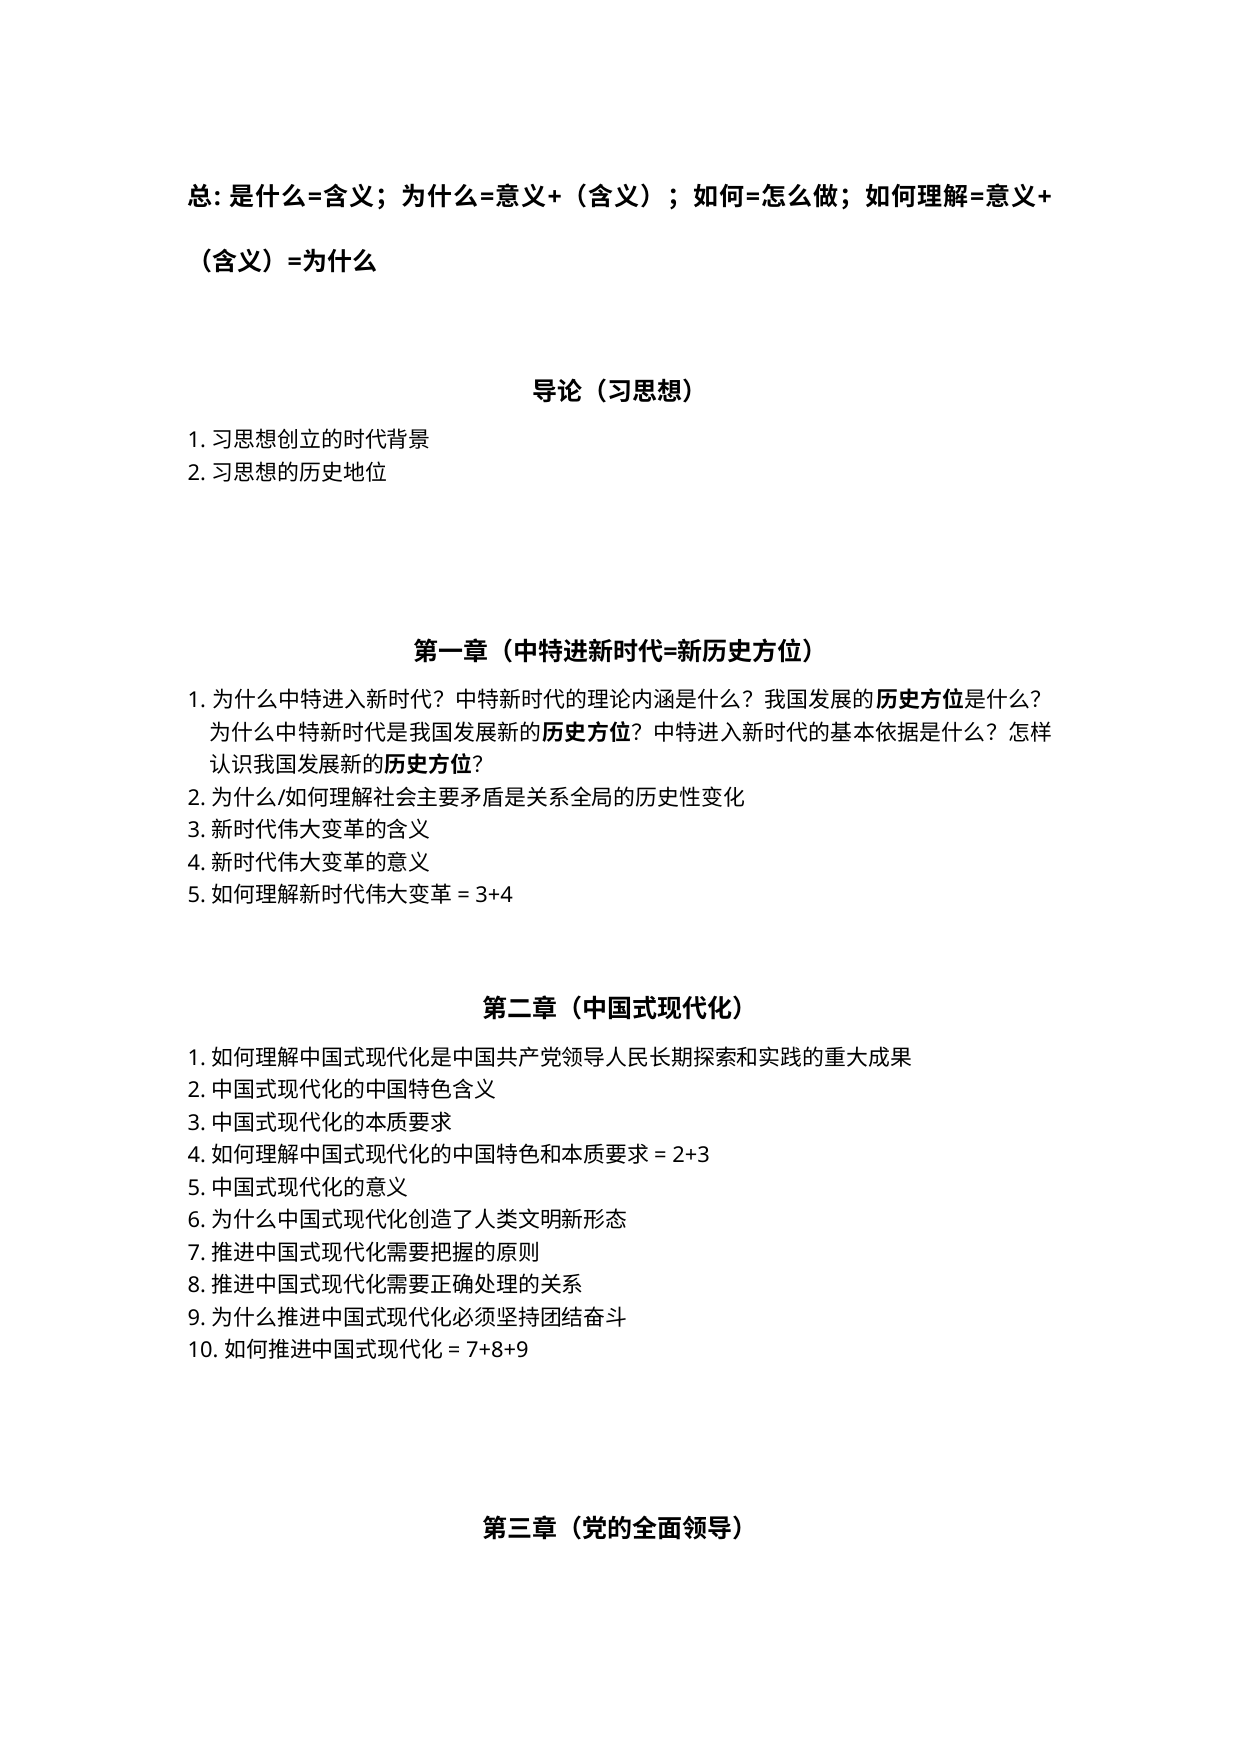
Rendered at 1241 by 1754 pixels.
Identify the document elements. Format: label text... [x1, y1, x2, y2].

text 2. 为什么/如何理解社会主要矛盾是关系全局的历史性变化 [187, 779, 1053, 812]
text 4. 新时代伟大变革的意义 [187, 844, 1053, 877]
text 导论（习思想） [187, 357, 1053, 422]
text 5. 中国式现代化的意义 [187, 1169, 1053, 1202]
text 8. 推进中国式现代化需要正确处理的关系 [187, 1267, 1053, 1299]
text 1. 为什么中特进入新时代？中特新时代的理论内涵是什么？我国发展的历史方位是什么？为什么中特新时代是我国发展新的历史方位？中特进入新时代的基本依据是什么？怎样认识我国发展新的历史方位？ [187, 682, 1053, 779]
text 第三章（党的全面领导） [187, 1494, 1053, 1559]
text 7. 推进中国式现代化需要把握的原则 [187, 1234, 1053, 1267]
text 3. 新时代伟大变革的含义 [187, 812, 1053, 844]
text 5. 如何理解新时代伟大变革 = 3+4 [187, 877, 1053, 909]
text 第二章（中国式现代化） [187, 974, 1053, 1039]
text 2. 习思想的历史地位 [187, 454, 1053, 487]
text 4. 如何理解中国式现代化的中国特色和本质要求 = 2+3 [187, 1137, 1053, 1169]
text 3. 中国式现代化的本质要求 [187, 1104, 1053, 1137]
text 1. 如何理解中国式现代化是中国共产党领导人民长期探索和实践的重大成果 [187, 1039, 1053, 1072]
text 9. 为什么推进中国式现代化必须坚持团结奋斗 [187, 1299, 1053, 1332]
text 第一章（中特进新时代=新历史方位） [187, 617, 1053, 682]
text 总: 是什么=含义；为什么=意义+（含义）；如何=怎么做；如何理解=意义+（含义）=为什么 [187, 162, 1053, 292]
text 10. 如何推进中国式现代化 = 7+8+9 [187, 1332, 1053, 1364]
text 2. 中国式现代化的中国特色含义 [187, 1072, 1053, 1104]
text 1. 习思想创立的时代背景 [187, 422, 1053, 454]
text 6. 为什么中国式现代化创造了人类文明新形态 [187, 1202, 1053, 1234]
